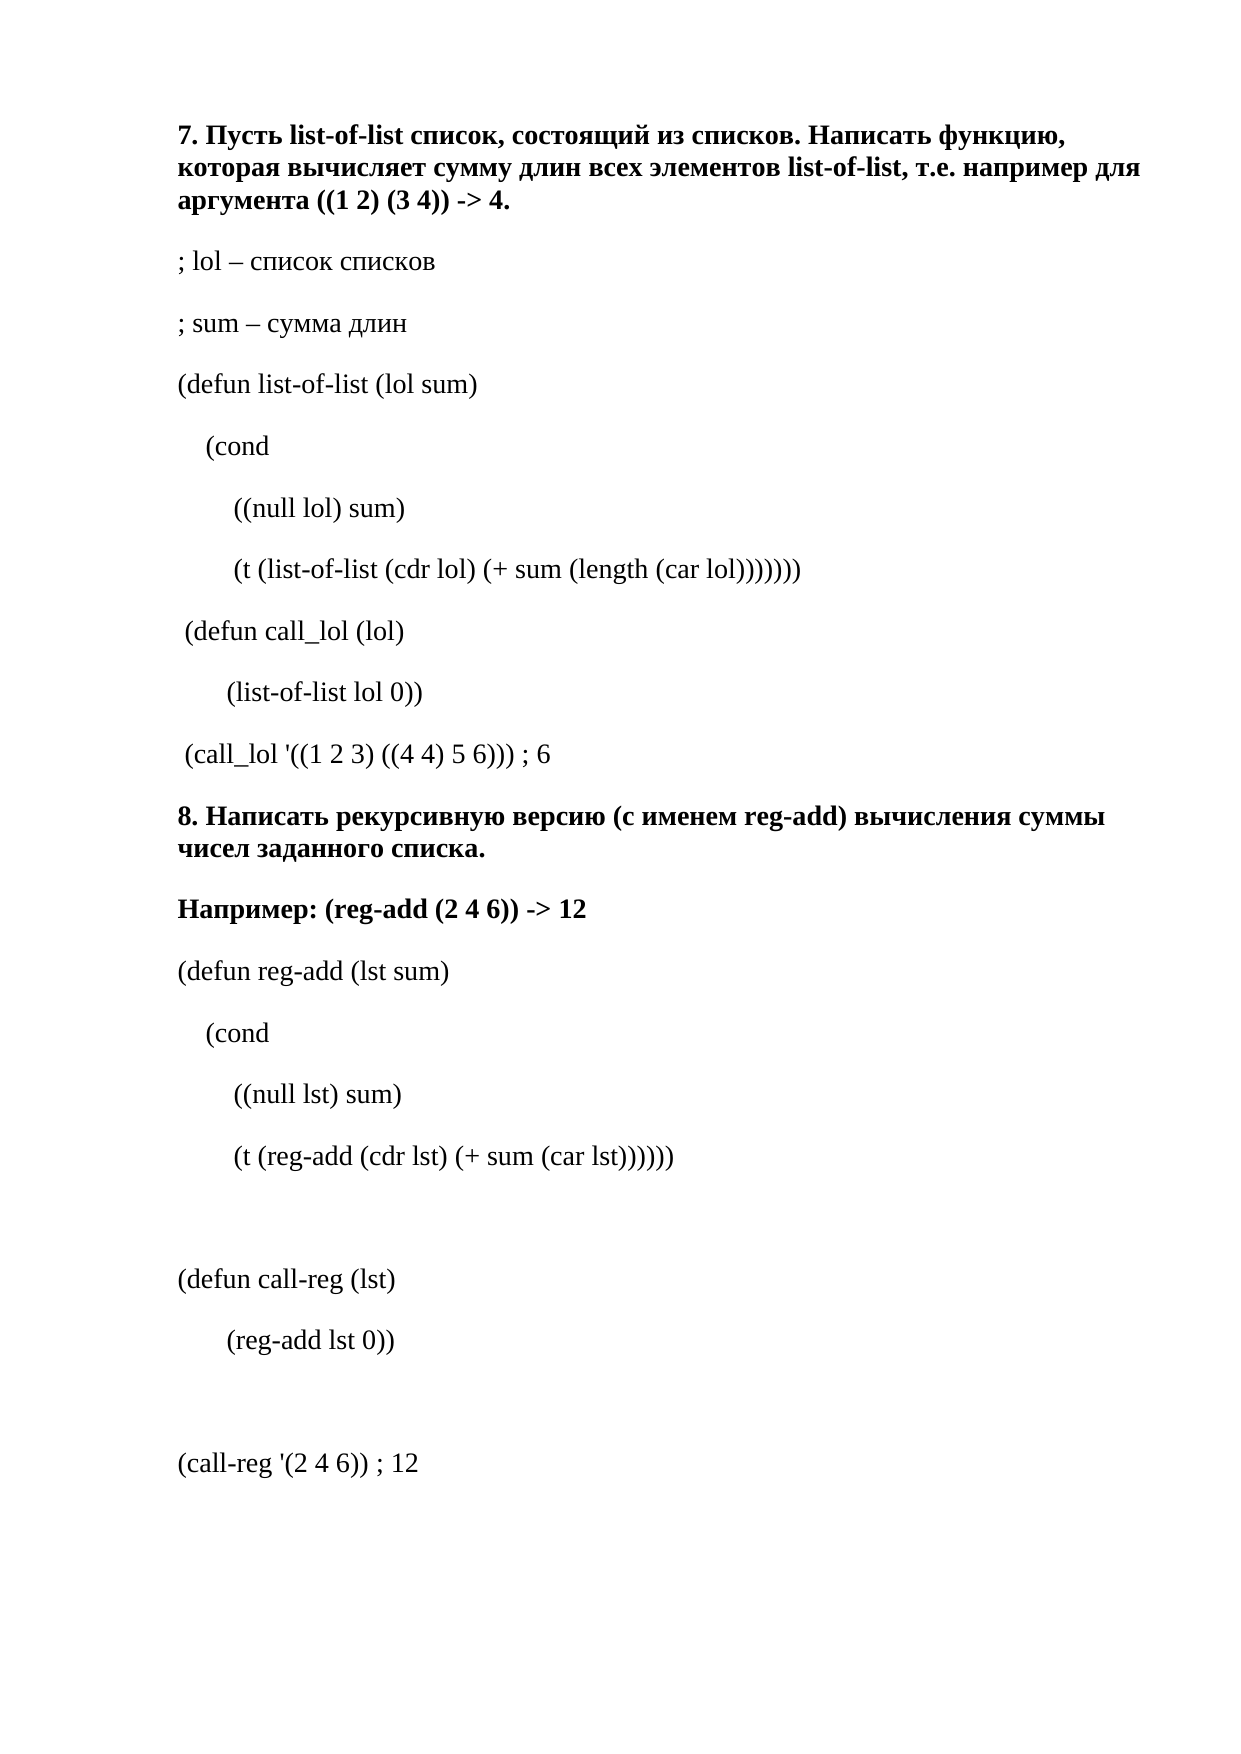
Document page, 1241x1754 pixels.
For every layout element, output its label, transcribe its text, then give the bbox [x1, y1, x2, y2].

text ; lol – список списков [177, 244, 1152, 277]
text (call-reg '(2 4 6)) ; 12 [177, 1447, 1152, 1479]
text (list-of-list lol 0)) [177, 675, 1152, 708]
text (t (list-of-list (cdr lol) (+ sum (length (car lol))))))) [177, 552, 1152, 585]
text (cond [177, 429, 1152, 462]
text (defun call-reg (lst) [177, 1262, 1152, 1294]
text (defun list-of-list (lol sum) [177, 368, 1152, 400]
text (t (reg-add (cdr lst) (+ sum (car lst)))))) [177, 1139, 1152, 1171]
text Например: (reg-add (2 4 6)) -> 12 [177, 892, 1152, 925]
text (reg-add lst 0)) [177, 1323, 1152, 1356]
text ((null lol) sum) [177, 491, 1152, 523]
text ; sum – сумма длин [177, 306, 1152, 338]
text ((null lst) sum) [177, 1077, 1152, 1109]
text (cond [177, 1016, 1152, 1048]
text (defun reg-add (lst sum) [177, 954, 1152, 986]
text (defun call_lol (lol) [177, 614, 1152, 646]
text 8. Написать рекурсивную версию (с именем reg-add) вычисления суммы чисел заданного списка. [177, 798, 1152, 863]
text (call_lol '((1 2 3) ((4 4) 5 6))) ; 6 [177, 737, 1152, 769]
text 7. Пусть list-of-list список, состоящий из списков. Написать функцию, которая вычисляет сумму длин всех элементов list-of-list, т.е. например для аргумента ((1 2) (3 4)) -> 4. [177, 118, 1152, 215]
